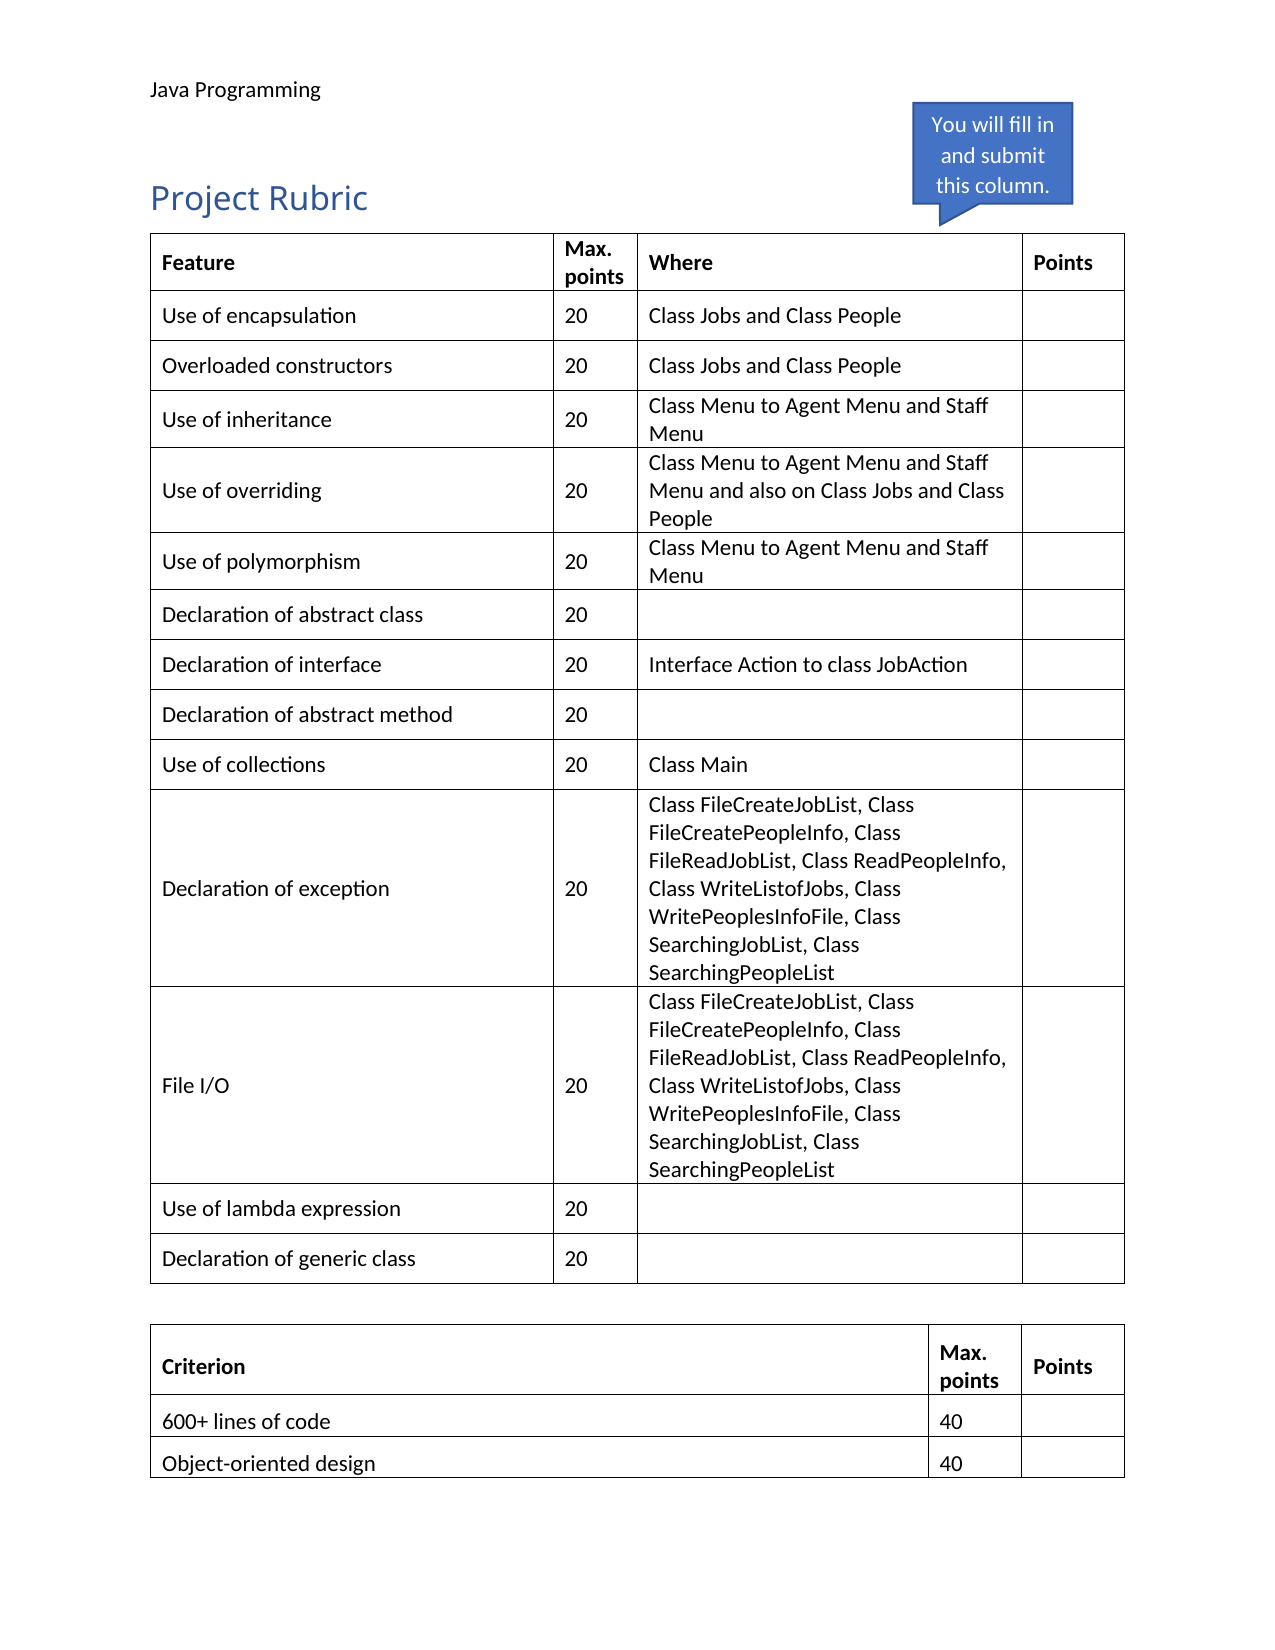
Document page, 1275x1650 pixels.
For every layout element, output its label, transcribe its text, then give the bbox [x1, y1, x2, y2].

table_cell Declaration of generic class [151, 1234, 553, 1283]
table_cell Declaration of exception [151, 790, 553, 986]
table_cell Class FileCreateJobList, Class FileCreatePeopleInfo, Class FileReadJobList, Class ReadPeopleInfo, Class WriteListofJobs, Class WritePeoplesInfoFile, Class SearchingJobList, Class SearchingPeopleList [638, 790, 1022, 986]
subtitle Project Rubric [150, 175, 938, 220]
table_cell Class Jobs and Class People [638, 291, 1022, 340]
table_cell Object-oriented design [151, 1437, 928, 1477]
table_header Max. points [929, 1325, 1021, 1394]
table_cell Declaration of abstract class [151, 590, 553, 639]
table_cell Use of lambda expression [151, 1184, 553, 1233]
table_header Max. points [554, 234, 637, 290]
table_header Criterion [151, 1325, 928, 1394]
table_cell 40 [929, 1437, 1021, 1477]
table_header Points [1023, 234, 1124, 290]
table_cell 20 [554, 291, 637, 340]
table_cell [1023, 291, 1124, 340]
table_cell Class Menu to Agent Menu and Staff Menu [638, 391, 1022, 447]
table_cell 20 [554, 640, 637, 689]
table_header Where [638, 234, 1022, 290]
table_cell Use of polymorphism [151, 533, 553, 589]
table_cell 20 [554, 987, 637, 1183]
table_cell [1023, 391, 1124, 447]
table_cell 20 [554, 590, 637, 639]
table_cell Use of encapsulation [151, 291, 553, 340]
table_cell 40 [929, 1395, 1021, 1436]
table_cell Class Jobs and Class People [638, 341, 1022, 390]
table_cell [1023, 533, 1124, 589]
table_cell Class Menu to Agent Menu and Staff Menu [638, 533, 1022, 589]
table_cell [638, 590, 1022, 639]
table_cell Use of inheritance [151, 391, 553, 447]
table_cell 20 [554, 391, 637, 447]
table_cell 20 [554, 690, 637, 739]
table_cell 20 [554, 448, 637, 532]
table_cell [638, 1234, 1022, 1283]
table_header Points [1022, 1325, 1124, 1394]
table_cell 20 [554, 1234, 637, 1283]
table_cell 20 [554, 740, 637, 789]
table_cell [1023, 341, 1124, 390]
table_cell Interface Action to class JobAction [638, 640, 1022, 689]
table_header Feature [151, 234, 553, 290]
table_cell [1023, 640, 1124, 689]
table_cell [1022, 1437, 1124, 1477]
table_cell [1023, 590, 1124, 639]
table_cell [1023, 690, 1124, 739]
table_cell [1023, 740, 1124, 789]
table_cell 20 [554, 533, 637, 589]
table_cell [1023, 987, 1124, 1183]
table_cell [1023, 790, 1124, 986]
table_cell Class FileCreateJobList, Class FileCreatePeopleInfo, Class FileReadJobList, Class ReadPeopleInfo, Class WriteListofJobs, Class WritePeoplesInfoFile, Class SearchingJobList, Class SearchingPeopleList [638, 987, 1022, 1183]
table_cell Overloaded constructors [151, 341, 553, 390]
subtitle Project Rubric [954, 175, 1125, 220]
table_cell [1023, 448, 1124, 532]
table_cell 600+ lines of code [151, 1395, 928, 1436]
table_cell Use of collections [151, 740, 553, 789]
table_cell Declaration of interface [151, 640, 553, 689]
table_cell [1023, 1184, 1124, 1233]
table_cell Declaration of abstract method [151, 690, 553, 739]
table_cell Use of overriding [151, 448, 553, 532]
table_cell File I/O [151, 987, 553, 1183]
table_cell [638, 690, 1022, 739]
table_cell 20 [554, 790, 637, 986]
table_cell [1023, 1234, 1124, 1283]
table_cell Class Menu to Agent Menu and Staff Menu and also on Class Jobs and Class People [638, 448, 1022, 532]
table_cell [638, 1184, 1022, 1233]
table_cell Class Main [638, 740, 1022, 789]
table_cell [1022, 1395, 1124, 1436]
table_cell 20 [554, 1184, 637, 1233]
table_cell 20 [554, 341, 637, 390]
